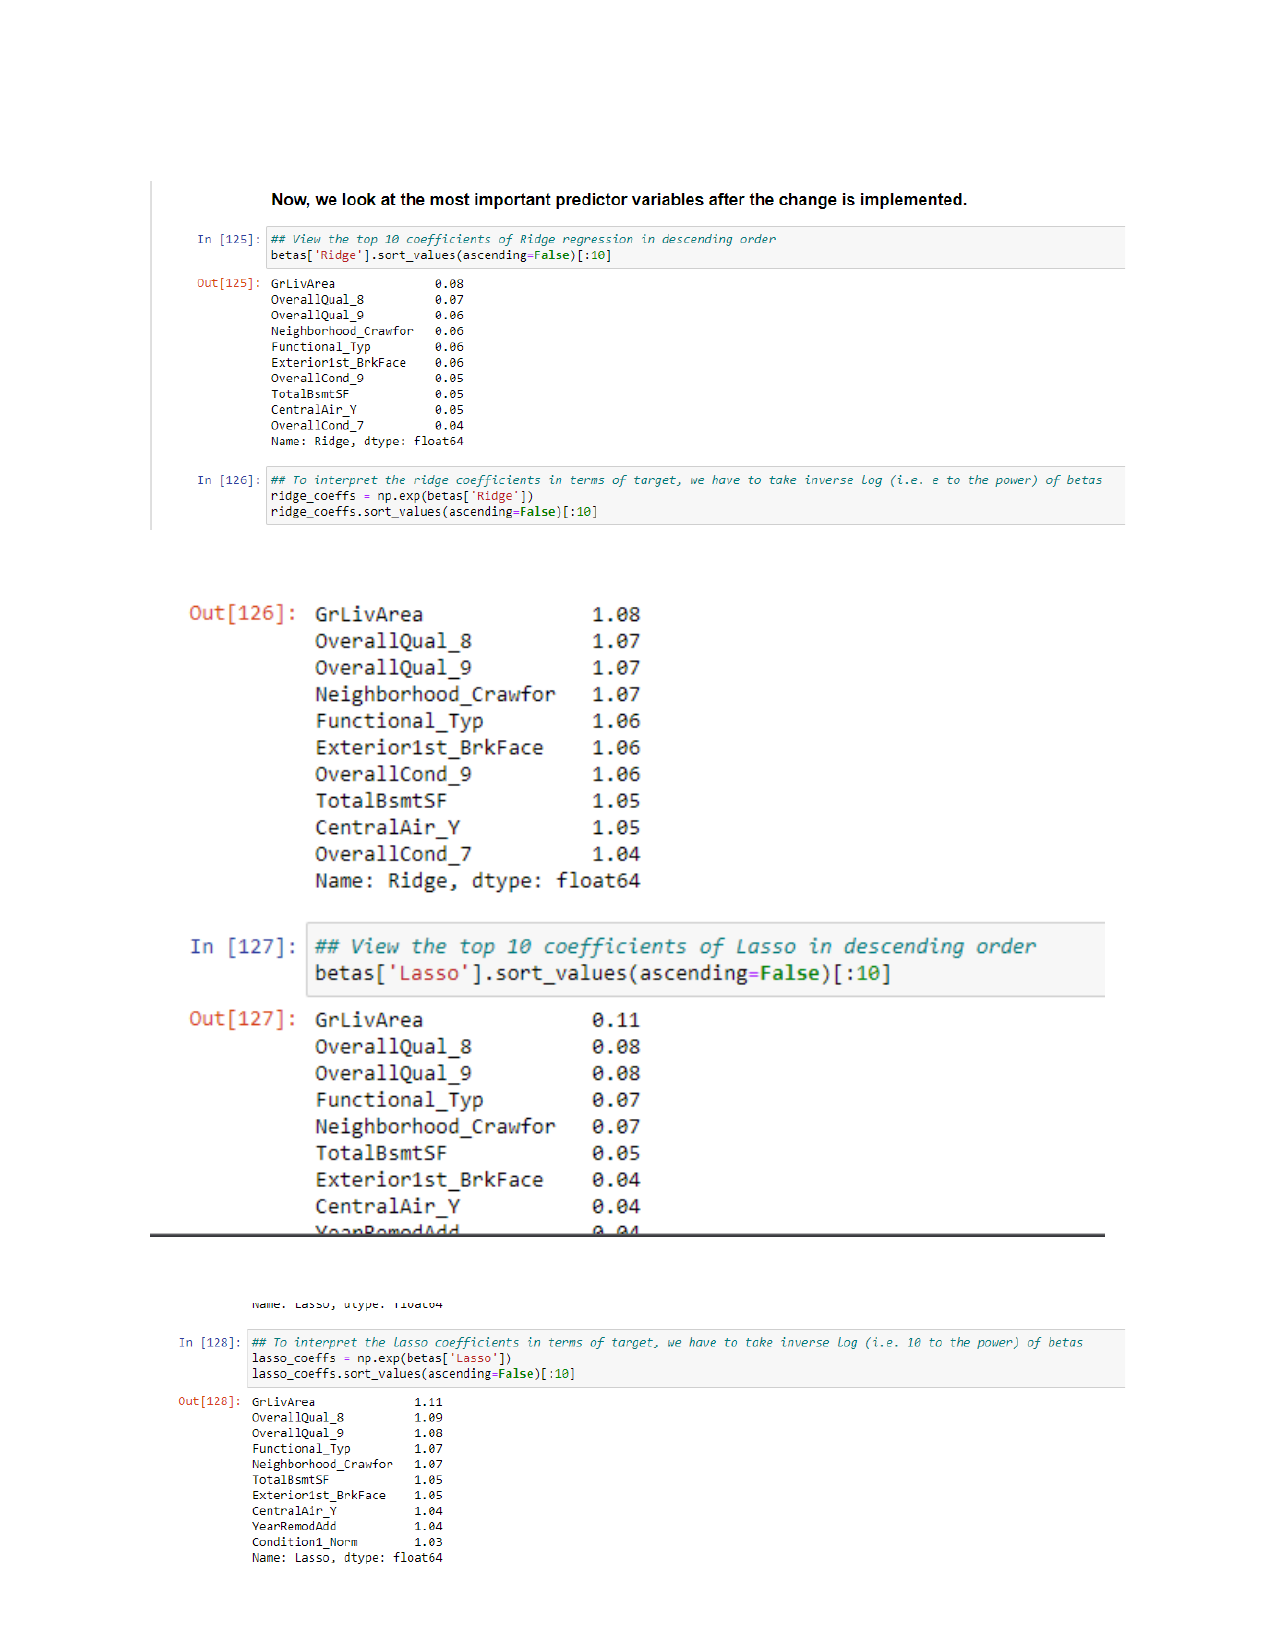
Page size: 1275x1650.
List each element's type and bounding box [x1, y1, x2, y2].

picture [150, 181, 1125, 530]
picture [150, 1303, 1125, 1584]
picture [150, 596, 1105, 1237]
